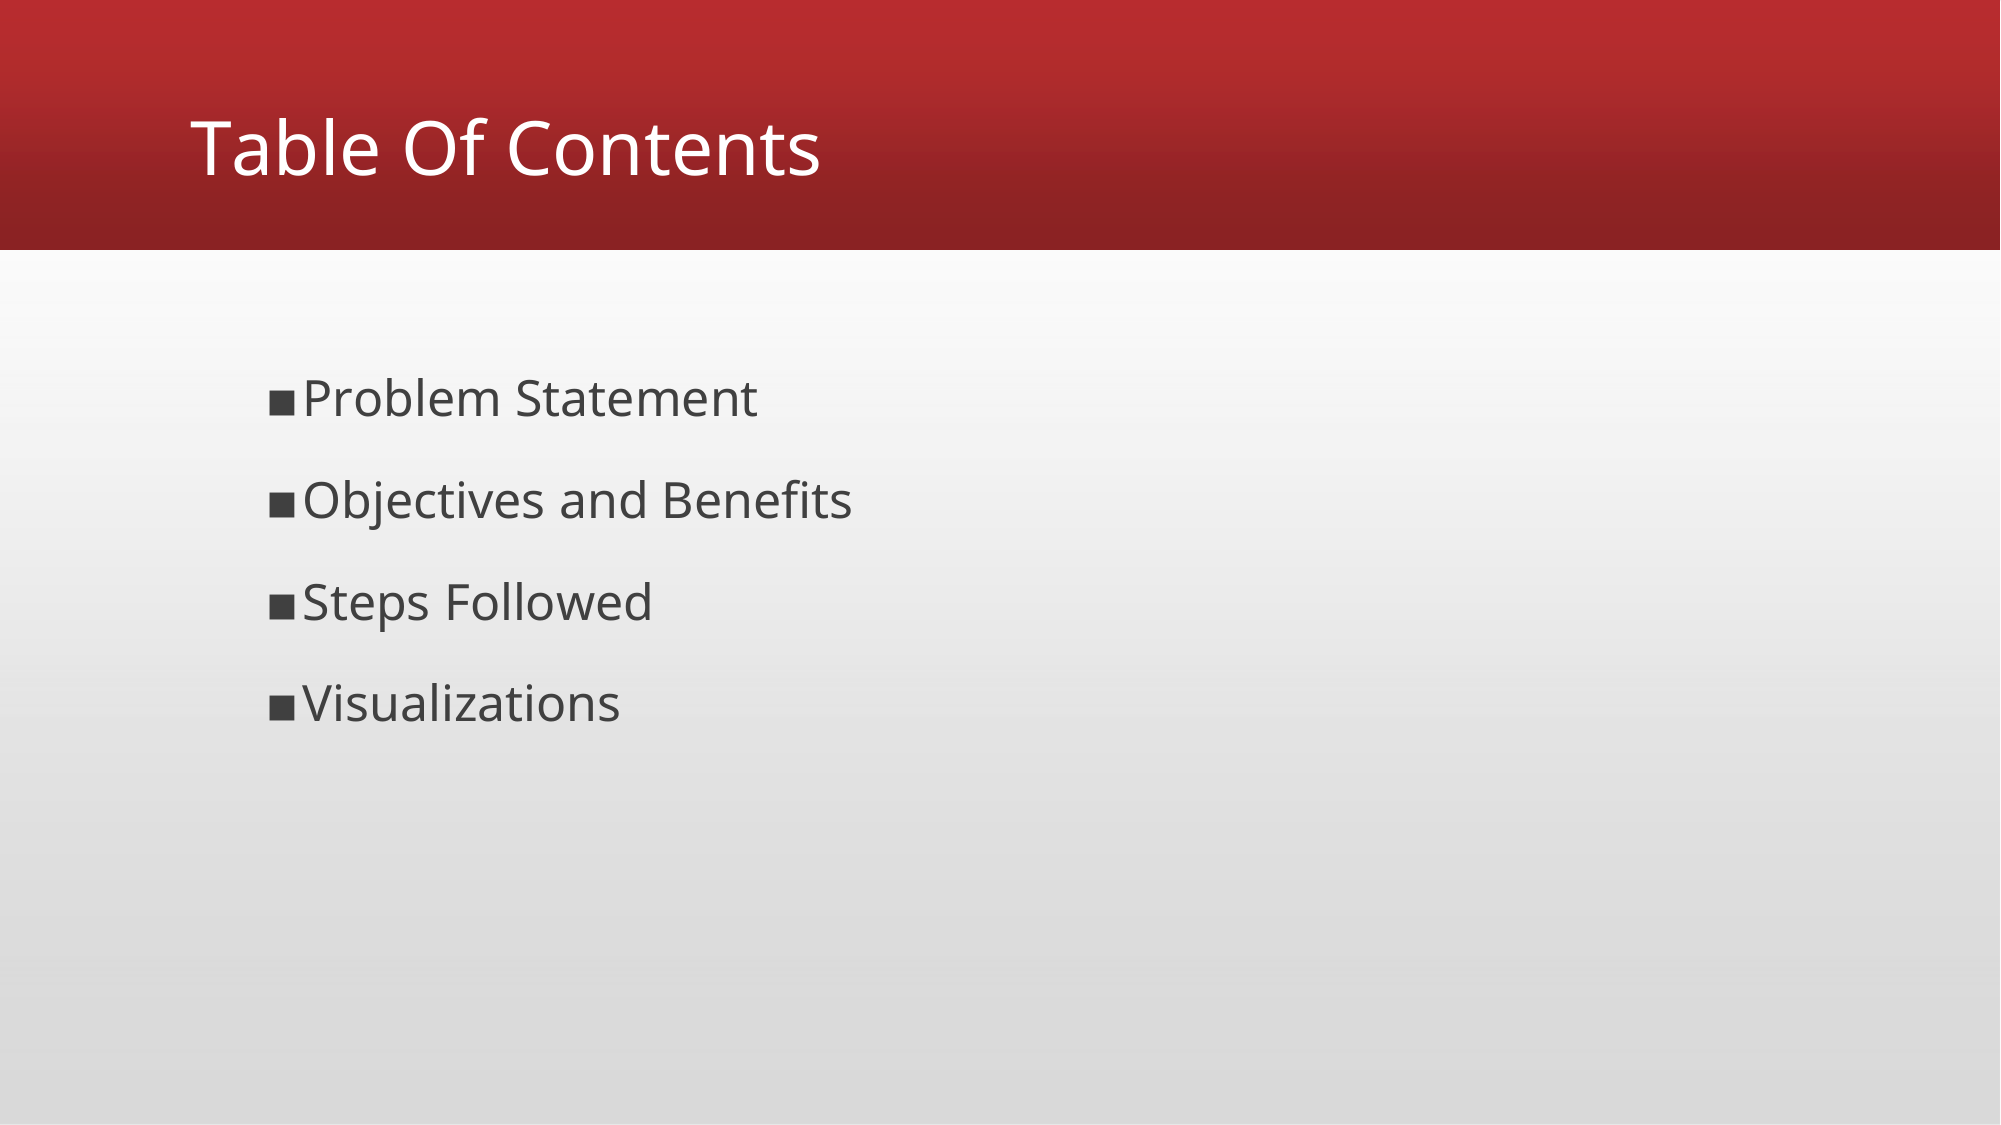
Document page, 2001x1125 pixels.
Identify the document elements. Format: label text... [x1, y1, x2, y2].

subtitle Steps Followed [265, 566, 2000, 634]
picture [0, 0, 2001, 1125]
list Objectives and Benefits [265, 465, 2000, 533]
subtitle Problem Statement [265, 363, 2000, 431]
list Visualizations [265, 668, 2000, 737]
